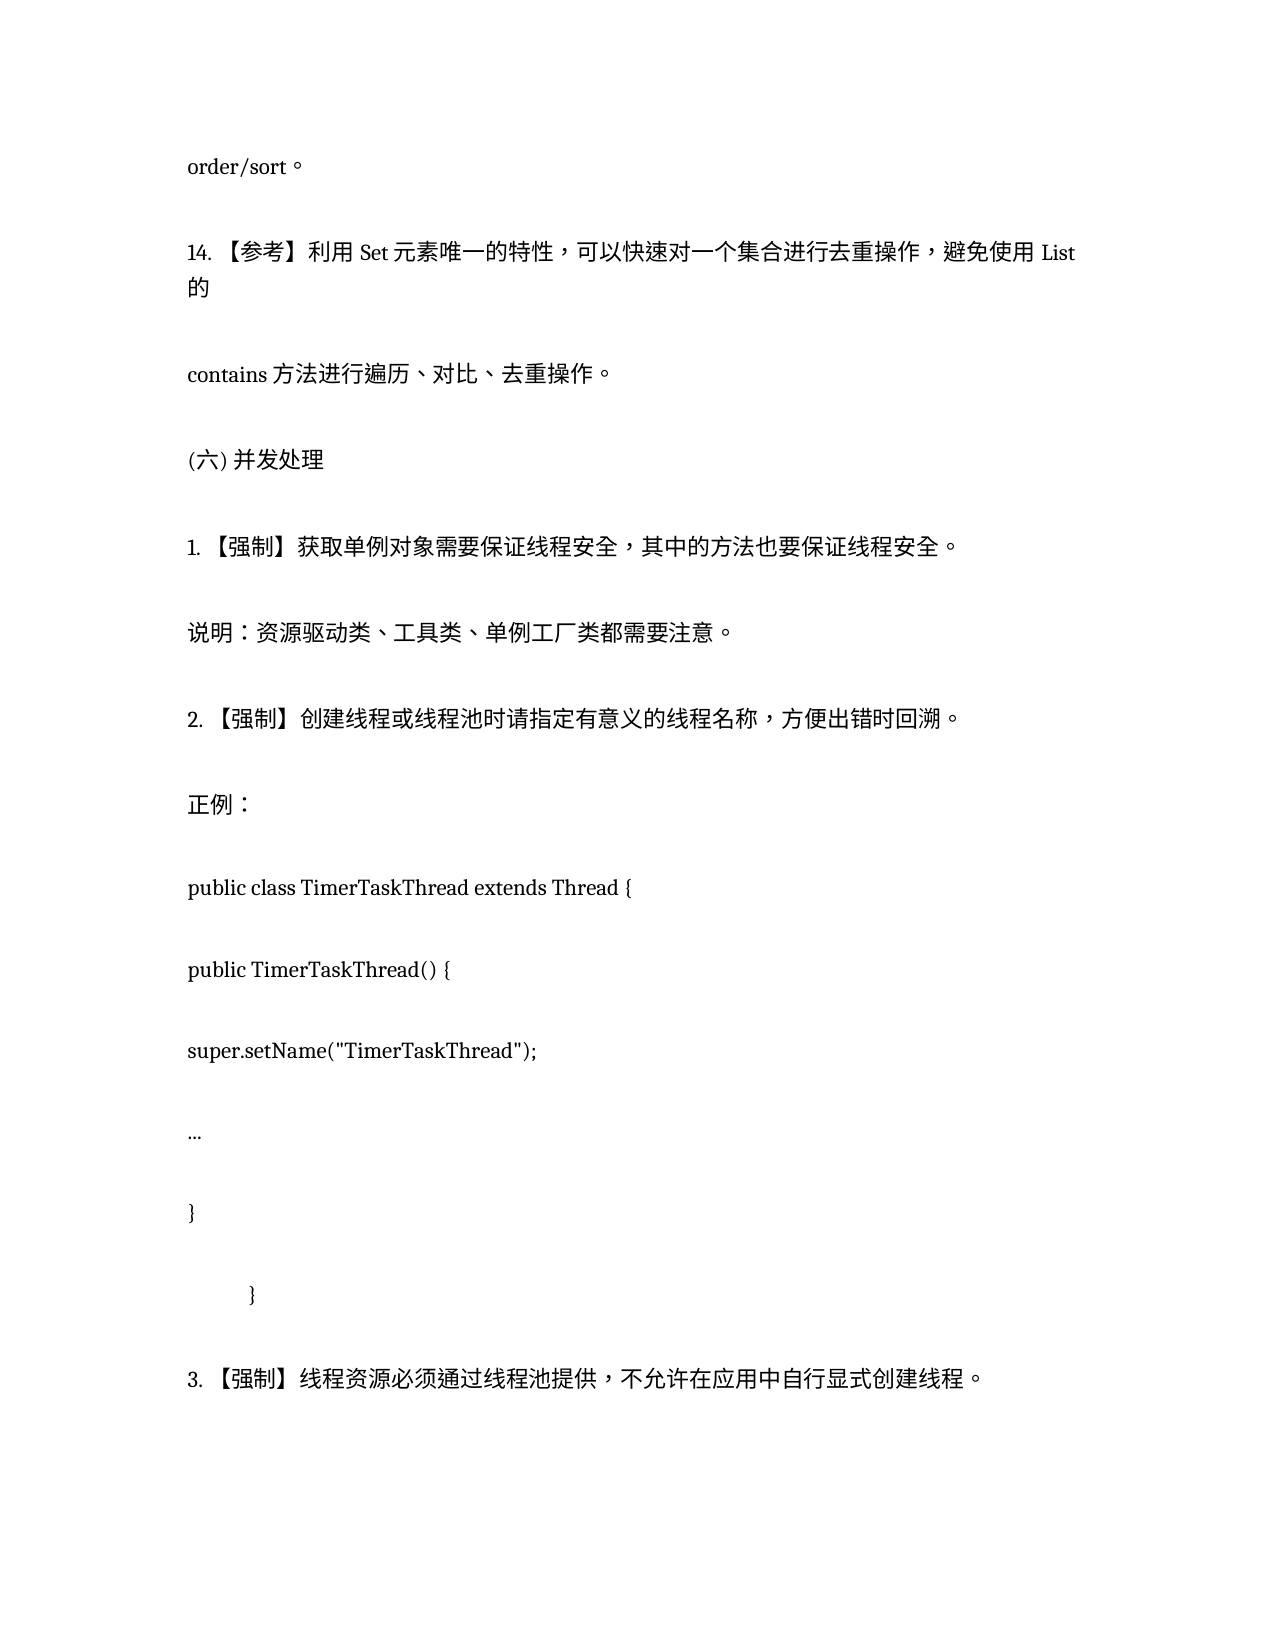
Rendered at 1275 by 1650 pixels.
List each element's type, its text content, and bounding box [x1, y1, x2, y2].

text } [187, 1281, 1087, 1338]
text 1. 【强制】获取单例对象需要保证线程安全，其中的方法也要保证线程安全。 [187, 531, 1087, 592]
text 3. 【强制】线程资源必须通过线程池提供，不允许在应用中自行显式创建线程。 [187, 1363, 1087, 1424]
text 正例： [187, 789, 1087, 850]
text public class TimerTaskThread extends Thread { [187, 875, 1087, 932]
text 2. 【强制】创建线程或线程池时请指定有意义的线程名称，方便出错时回溯。 [187, 703, 1087, 764]
text order/sort。 [187, 150, 1087, 211]
text 说明：资源驱动类、工具类、单例工厂类都需要注意。 [187, 617, 1087, 678]
text contains 方法进行遍历、对比、去重操作。 [187, 358, 1087, 420]
text } [187, 1200, 1087, 1257]
text ... [187, 1119, 1087, 1175]
text super.setName("TimerTaskThread"); [187, 1038, 1087, 1094]
text (六) 并发处理 [187, 444, 1087, 506]
text 14. 【参考】利用 Set 元素唯一的特性，可以快速对一个集合进行去重操作，避免使用 List 的 [187, 236, 1087, 333]
text public TimerTaskThread() { [187, 956, 1087, 1013]
